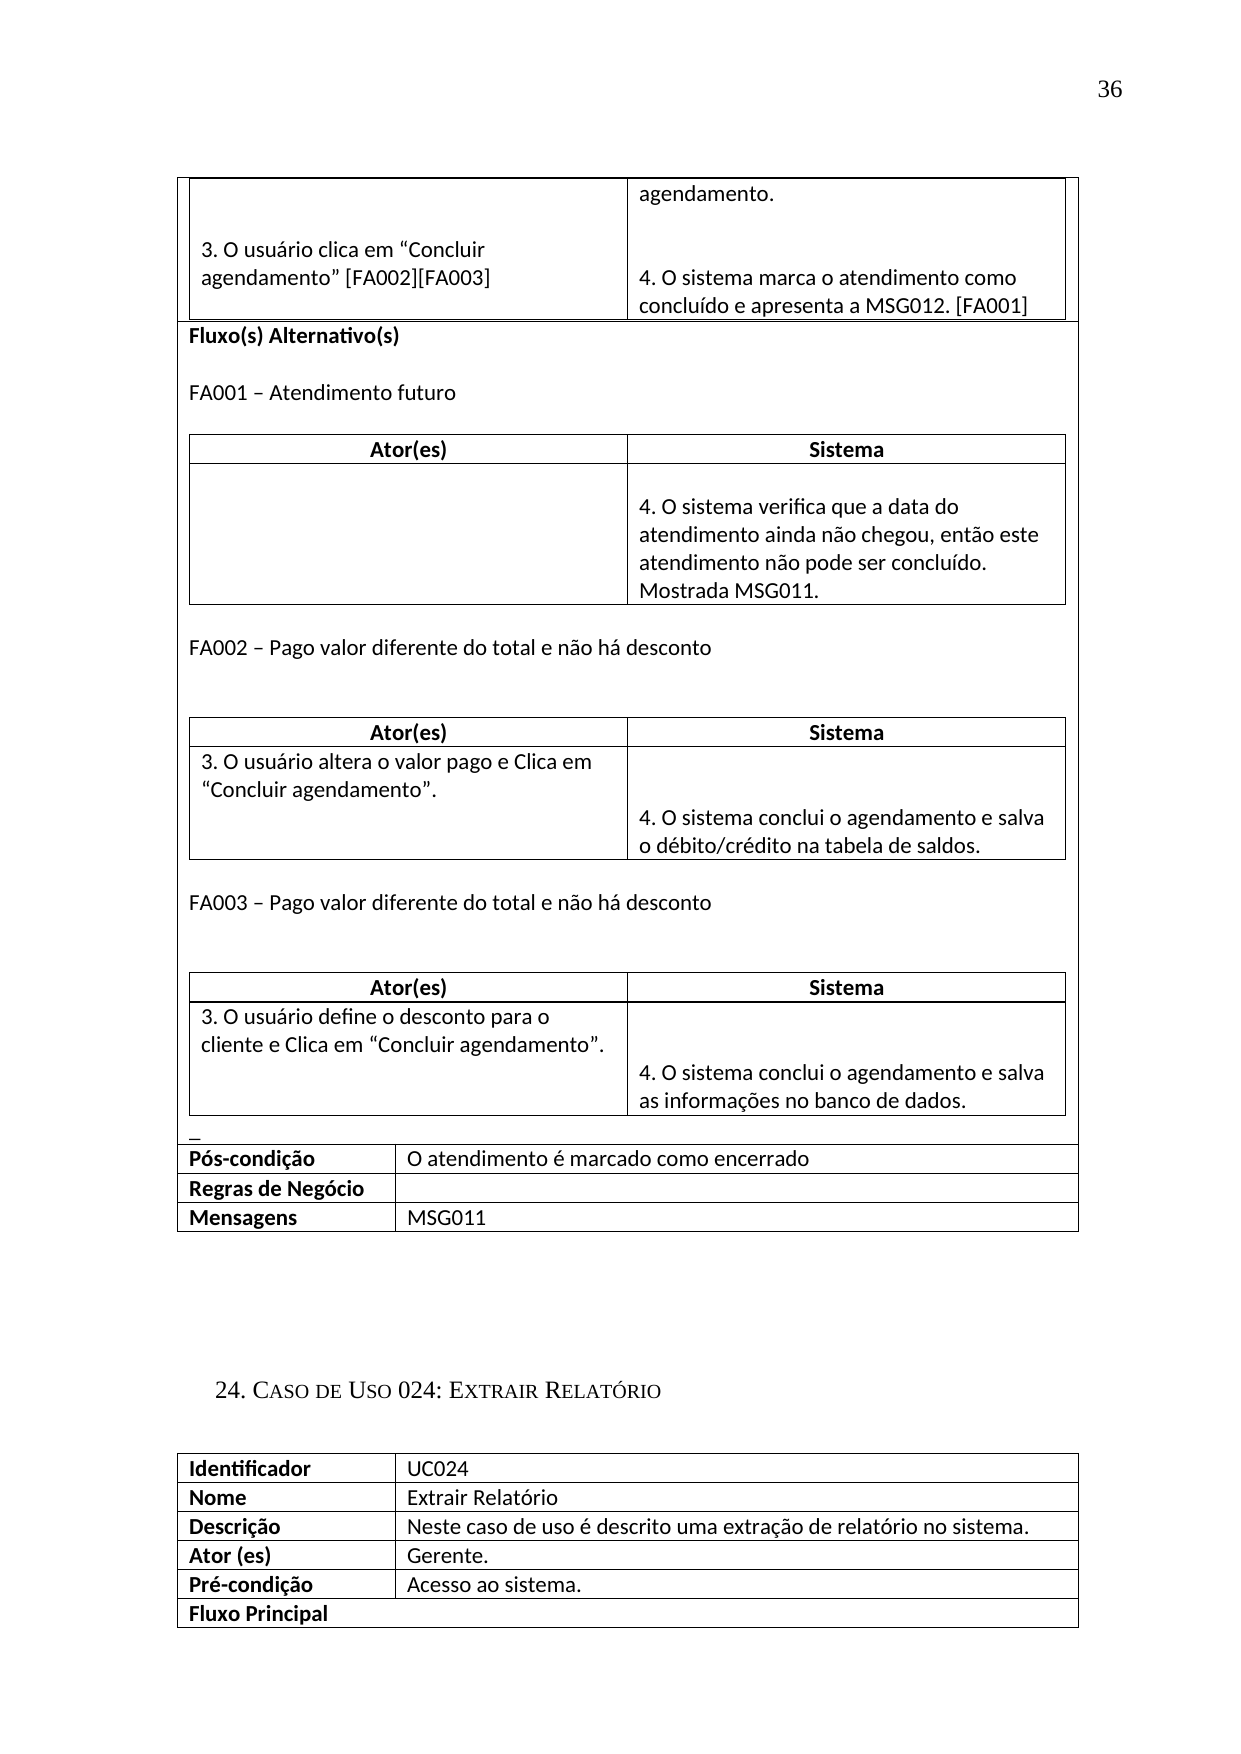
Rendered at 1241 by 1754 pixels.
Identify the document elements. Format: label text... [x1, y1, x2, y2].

table_cell Fluxo Principal [178, 178, 1078, 321]
table_cell Pós-condição [178, 1145, 395, 1173]
table_cell O atendimento é marcado como encerrado [396, 1145, 1078, 1173]
table_cell Nome [178, 1483, 395, 1511]
table_cell Pré-condição [178, 1570, 395, 1598]
table_header UC024 [396, 1454, 1078, 1482]
table_cell [396, 1174, 1078, 1202]
subtitle 24. Caso de Uso 024: Extrair Relatório [215, 1375, 1122, 1404]
table_cell Regras de Negócio [178, 1174, 395, 1202]
table_cell MSG011 [396, 1203, 1078, 1231]
table_cell Neste caso de uso é descrito uma extração de relatório no sistema. [396, 1512, 1078, 1540]
table_cell Ator (es) [178, 1541, 395, 1569]
table_cell Acesso ao sistema. [396, 1570, 1078, 1598]
table_cell Fluxo(s) Alternativo(s) FA001 – Atendimento futuro FA002 – Pago valor diferente do total e não há desconto FA003 – Pago valor diferente do total e não há desconto _ [178, 322, 1078, 1143]
table_header Identificador [178, 1454, 395, 1482]
table_cell Descrição [178, 1512, 395, 1540]
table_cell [178, 1599, 1078, 1627]
table_cell Gerente. [396, 1541, 1078, 1569]
table_cell Mensagens [178, 1203, 395, 1231]
table_cell Extrair Relatório [396, 1483, 1078, 1511]
